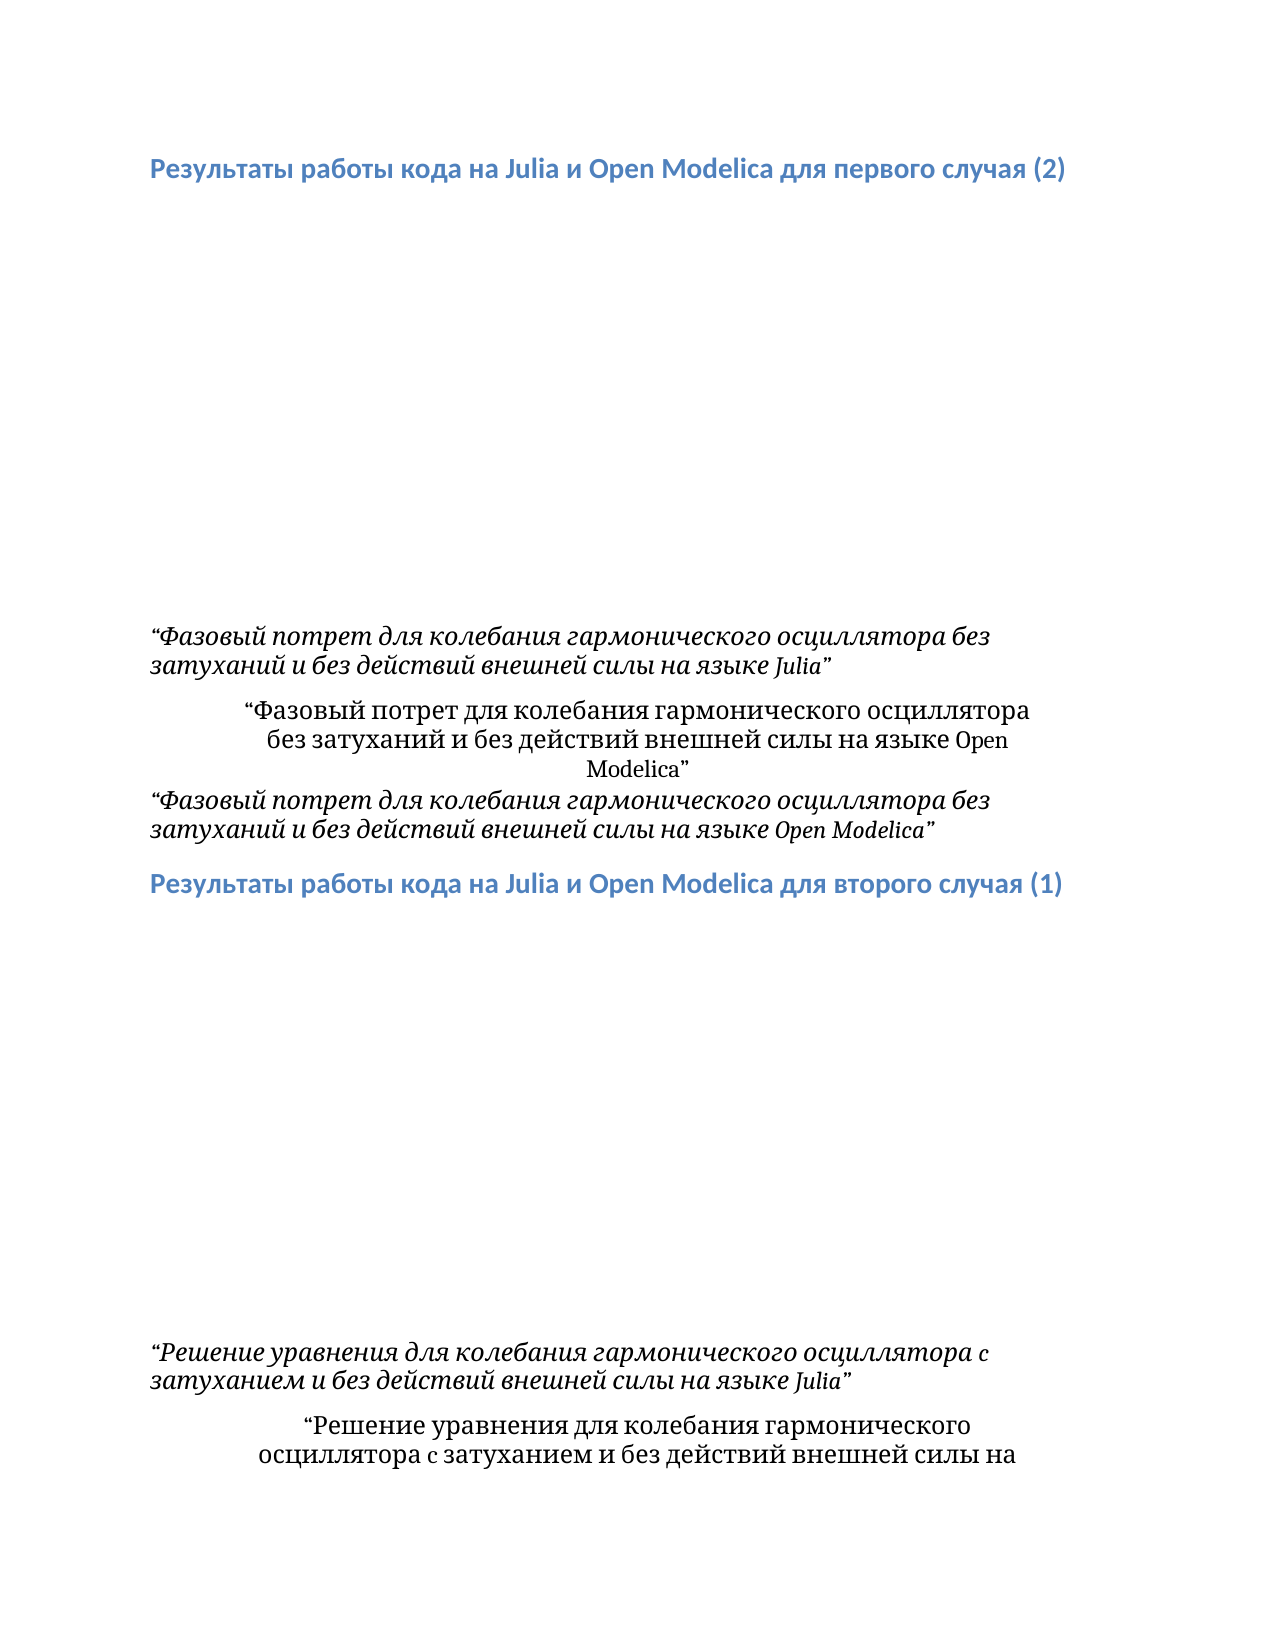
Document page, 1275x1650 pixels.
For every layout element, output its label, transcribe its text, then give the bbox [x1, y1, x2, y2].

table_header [225, 1409, 1050, 1470]
text “Решение уравнения для колебания гармонического осциллятора c затуханием и без действий внешней силы на языке Julia” [150, 1338, 1125, 1396]
table_header “Фазовый потрет для колебания гармонического осциллятора без затуханий и без действий внешней силы на языке Open Modelica” [225, 693, 1050, 787]
text “Фазовый потрет для колебания гармонического осциллятора без затуханий и без действий внешней силы на языке Open Modelica” [150, 787, 1125, 844]
text “Фазовый потрет для колебания гармонического осциллятора без затуханий и без действий внешней силы на языке Julia” [150, 623, 1125, 681]
subtitle Результаты работы кода на Julia и Open Modelica для первого случая (2) [150, 150, 1125, 186]
subtitle Результаты работы кода на Julia и Open Modelica для второго случая (1) [150, 865, 1125, 901]
